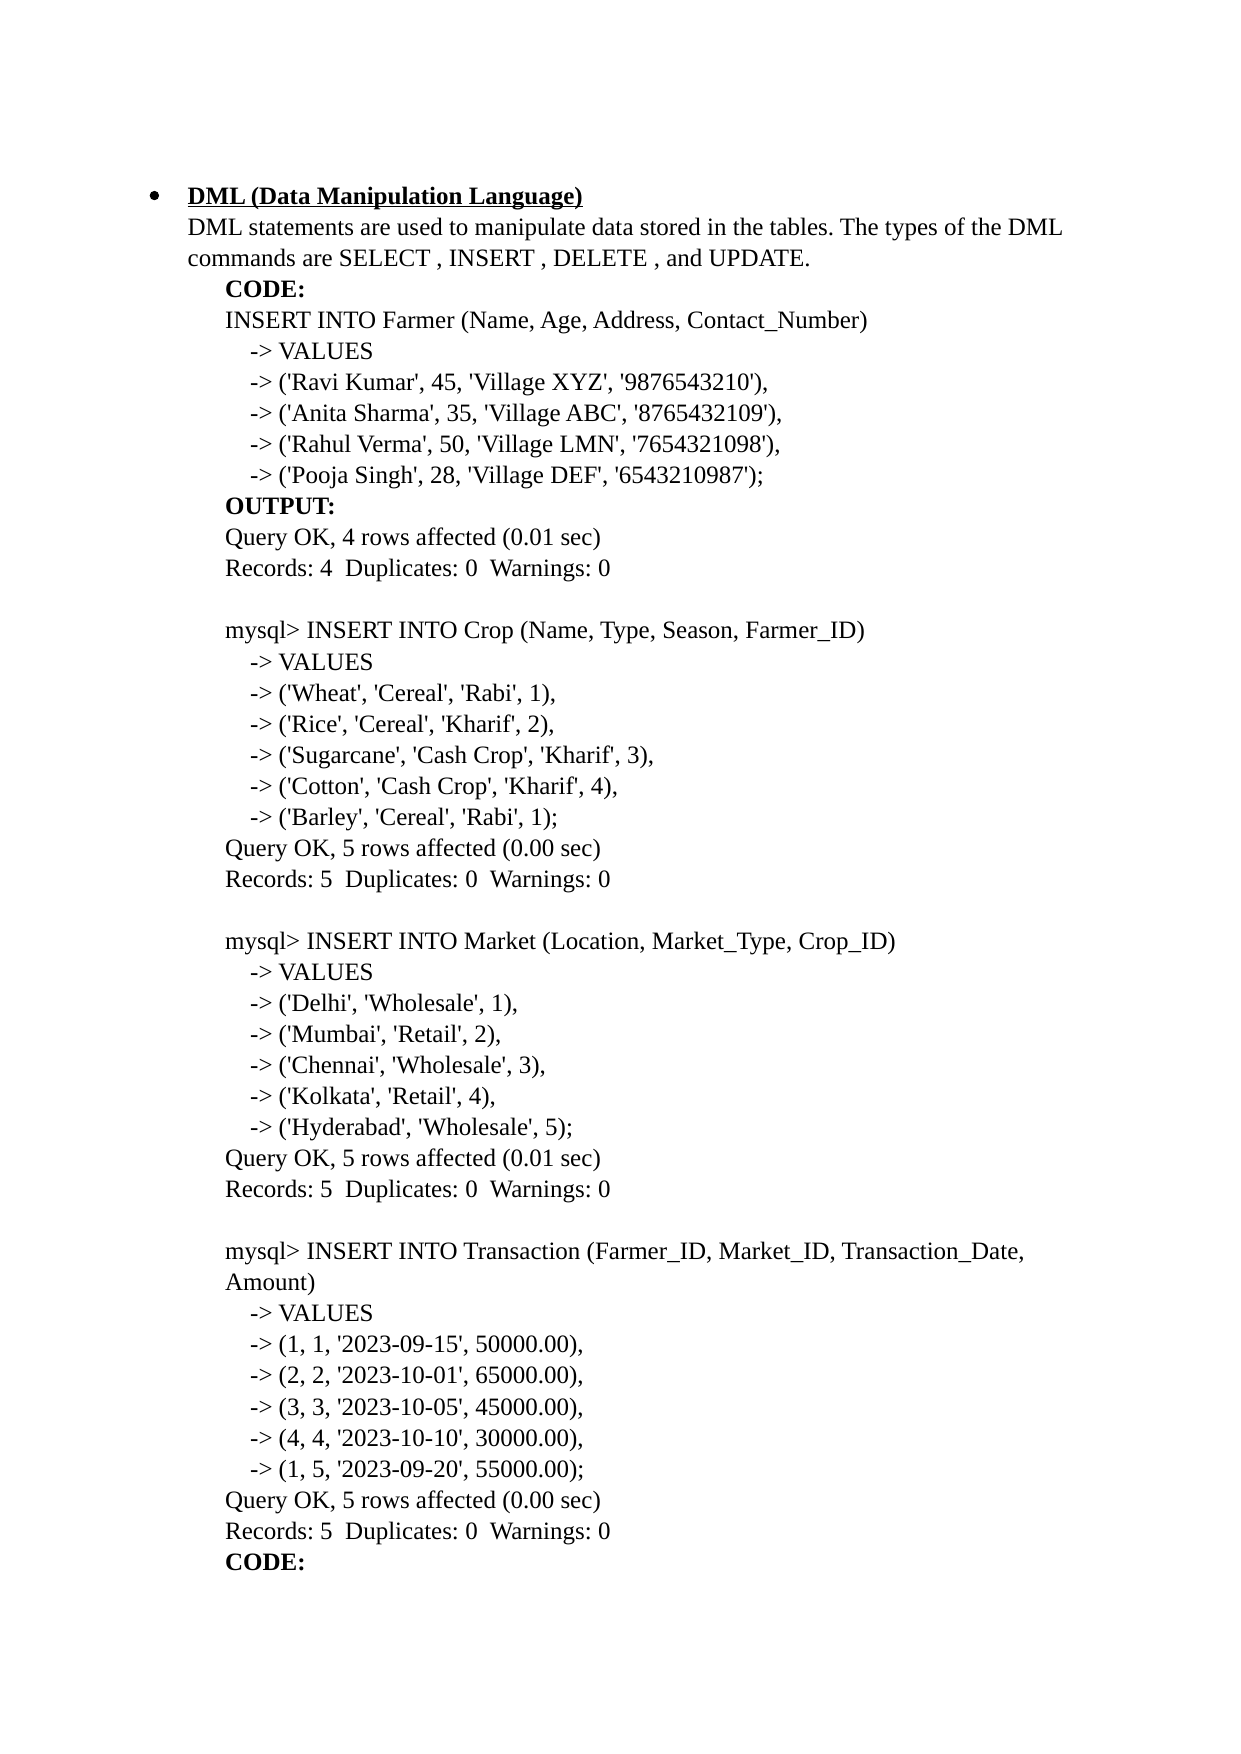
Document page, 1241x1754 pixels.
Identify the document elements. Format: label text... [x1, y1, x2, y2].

list -> VALUES [225, 336, 1090, 365]
list Records: 5 Duplicates: 0 Warnings: 0 [225, 864, 1090, 893]
list -> ('Anita Sharma', 35, 'Village ABC', '8765432109'), [225, 398, 1090, 427]
list -> ('Rahul Verma', 50, 'Village LMN', '7654321098'), [225, 429, 1090, 458]
list Query OK, 4 rows affected (0.01 sec) [225, 522, 1090, 551]
list CODE: [225, 1547, 1090, 1576]
list -> ('Cotton', 'Cash Crop', 'Kharif', 4), [225, 771, 1090, 799]
list DML (Data Manipulation Language) [150, 181, 1090, 210]
list -> VALUES [225, 957, 1090, 986]
list -> ('Ravi Kumar', 45, 'Village XYZ', '9876543210'), [225, 367, 1090, 396]
list -> ('Barley', 'Cereal', 'Rabi', 1); [225, 802, 1090, 831]
list mysql> INSERT INTO Crop (Name, Type, Season, Farmer_ID) [225, 616, 1090, 644]
list Query OK, 5 rows affected (0.01 sec) [225, 1143, 1090, 1172]
list -> ('Hyderabad', 'Wholesale', 5); [225, 1112, 1090, 1141]
list -> ('Pooja Singh', 28, 'Village DEF', '6543210987'); [225, 460, 1090, 489]
list -> (1, 5, '2023-09-20', 55000.00); [225, 1454, 1090, 1482]
list Query OK, 5 rows affected (0.00 sec) [225, 1485, 1090, 1513]
list mysql> INSERT INTO Market (Location, Market_Type, Crop_ID) [225, 926, 1090, 955]
list Records: 4 Duplicates: 0 Warnings: 0 [225, 553, 1090, 582]
list INSERT INTO Farmer (Name, Age, Address, Contact_Number) [225, 305, 1090, 334]
list Records: 5 Duplicates: 0 Warnings: 0 [225, 1174, 1090, 1203]
list OUTPUT: [225, 491, 1090, 520]
list -> (1, 1, '2023-09-15', 50000.00), [225, 1329, 1090, 1358]
list -> ('Sugarcane', 'Cash Crop', 'Kharif', 3), [225, 740, 1090, 768]
list CODE: [225, 274, 1090, 303]
list Records: 5 Duplicates: 0 Warnings: 0 [225, 1516, 1090, 1544]
list -> (4, 4, '2023-10-10', 30000.00), [225, 1423, 1090, 1451]
list -> ('Chennai', 'Wholesale', 3), [225, 1050, 1090, 1079]
list -> (3, 3, '2023-10-05', 45000.00), [225, 1392, 1090, 1420]
list -> ('Delhi', 'Wholesale', 1), [225, 988, 1090, 1017]
list -> ('Mumbai', 'Retail', 2), [225, 1019, 1090, 1048]
list mysql> INSERT INTO Transaction (Farmer_ID, Market_ID, Transaction_Date, Amount) [225, 1236, 1090, 1296]
list -> ('Kolkata', 'Retail', 4), [225, 1081, 1090, 1110]
list DML statements are used to manipulate data stored in the tables. The types of the DML commands are SELECT , INSERT , DELETE , and UPDATE. [187, 212, 1090, 272]
list -> ('Wheat', 'Cereal', 'Rabi', 1), [225, 678, 1090, 706]
list -> (2, 2, '2023-10-01', 65000.00), [225, 1361, 1090, 1389]
list Query OK, 5 rows affected (0.00 sec) [225, 833, 1090, 862]
list -> VALUES [225, 1298, 1090, 1327]
list -> VALUES [225, 647, 1090, 675]
list -> ('Rice', 'Cereal', 'Kharif', 2), [225, 709, 1090, 737]
